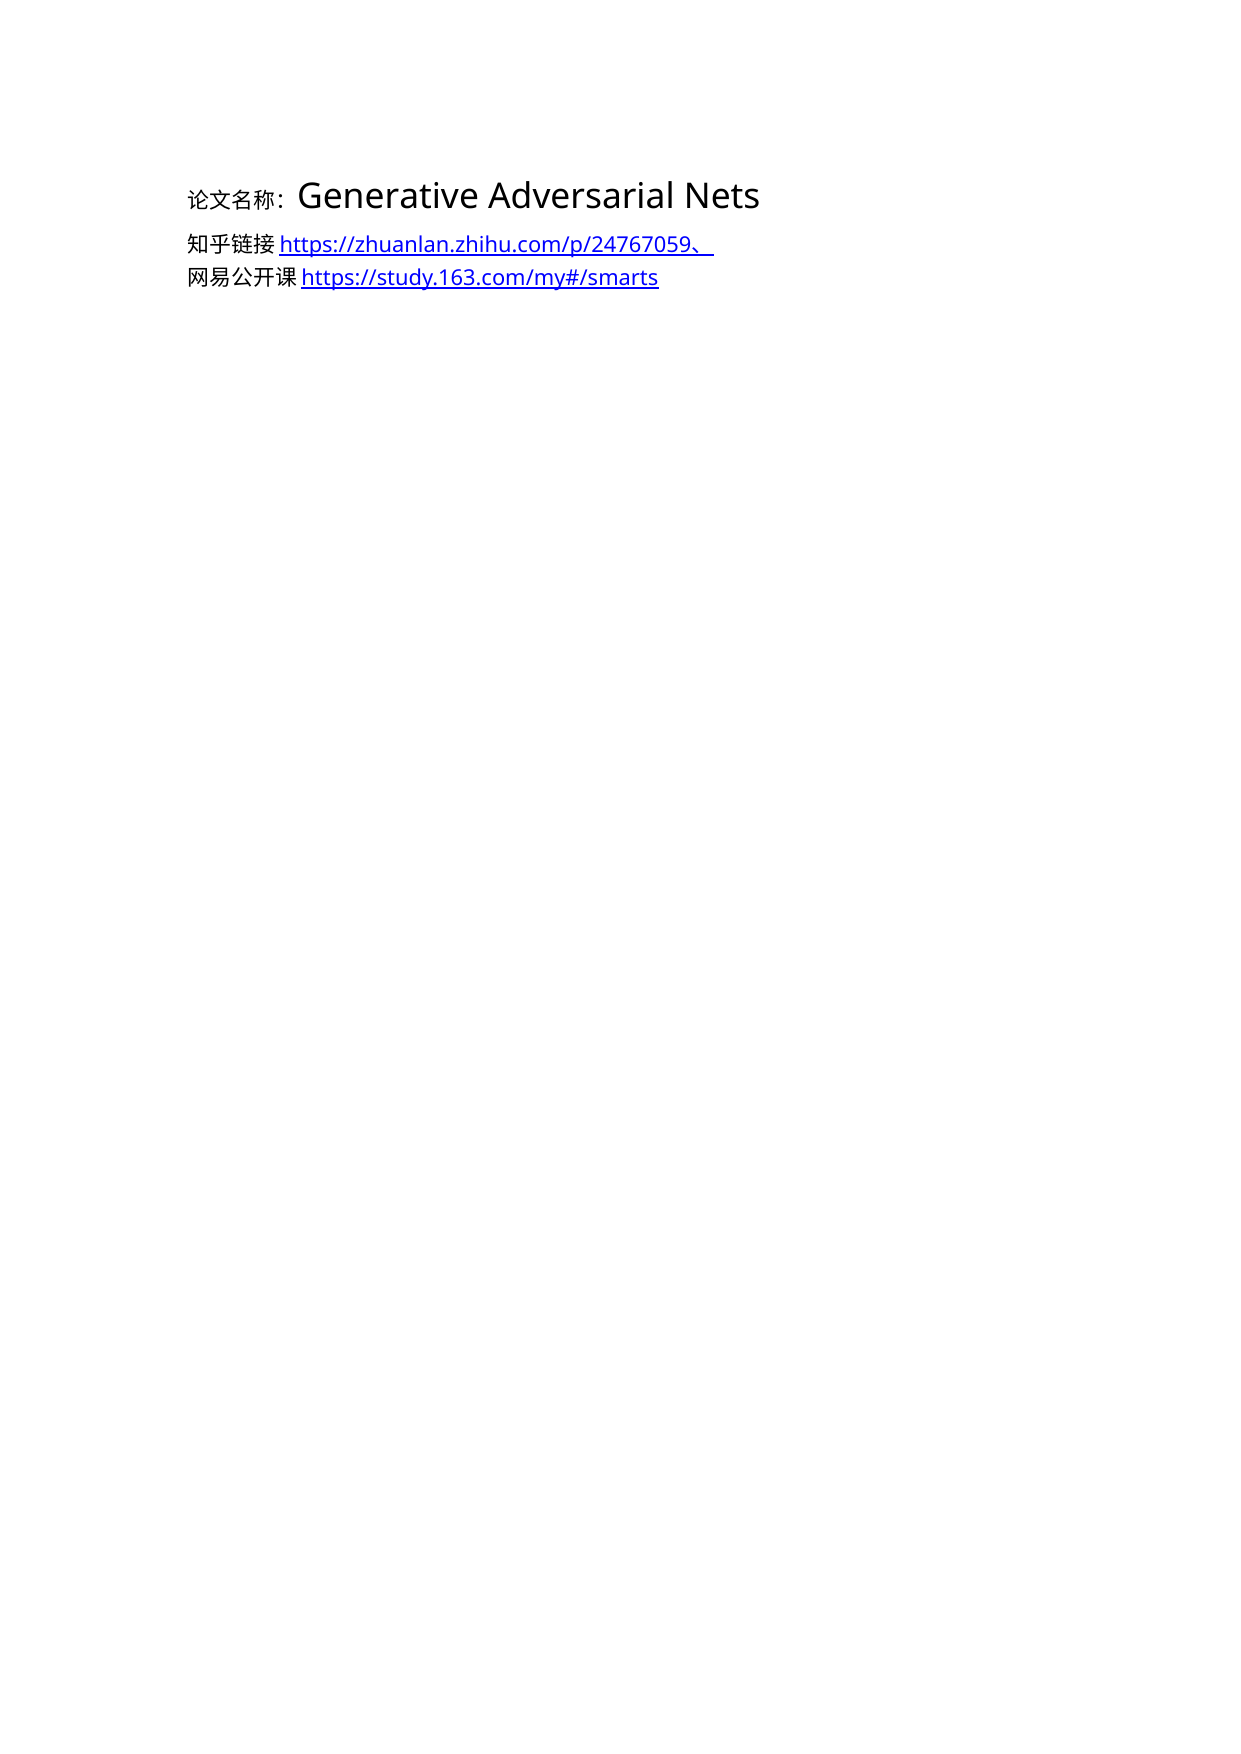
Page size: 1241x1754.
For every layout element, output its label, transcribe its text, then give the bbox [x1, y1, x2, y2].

text 知乎链接https://zhuanlan.zhihu.com/p/24767059、 [187, 227, 1053, 259]
text 网易公开课https://study.163.com/my#/smarts [187, 259, 1053, 292]
text 论文名称：Generative Adversarial Nets [187, 162, 1053, 227]
